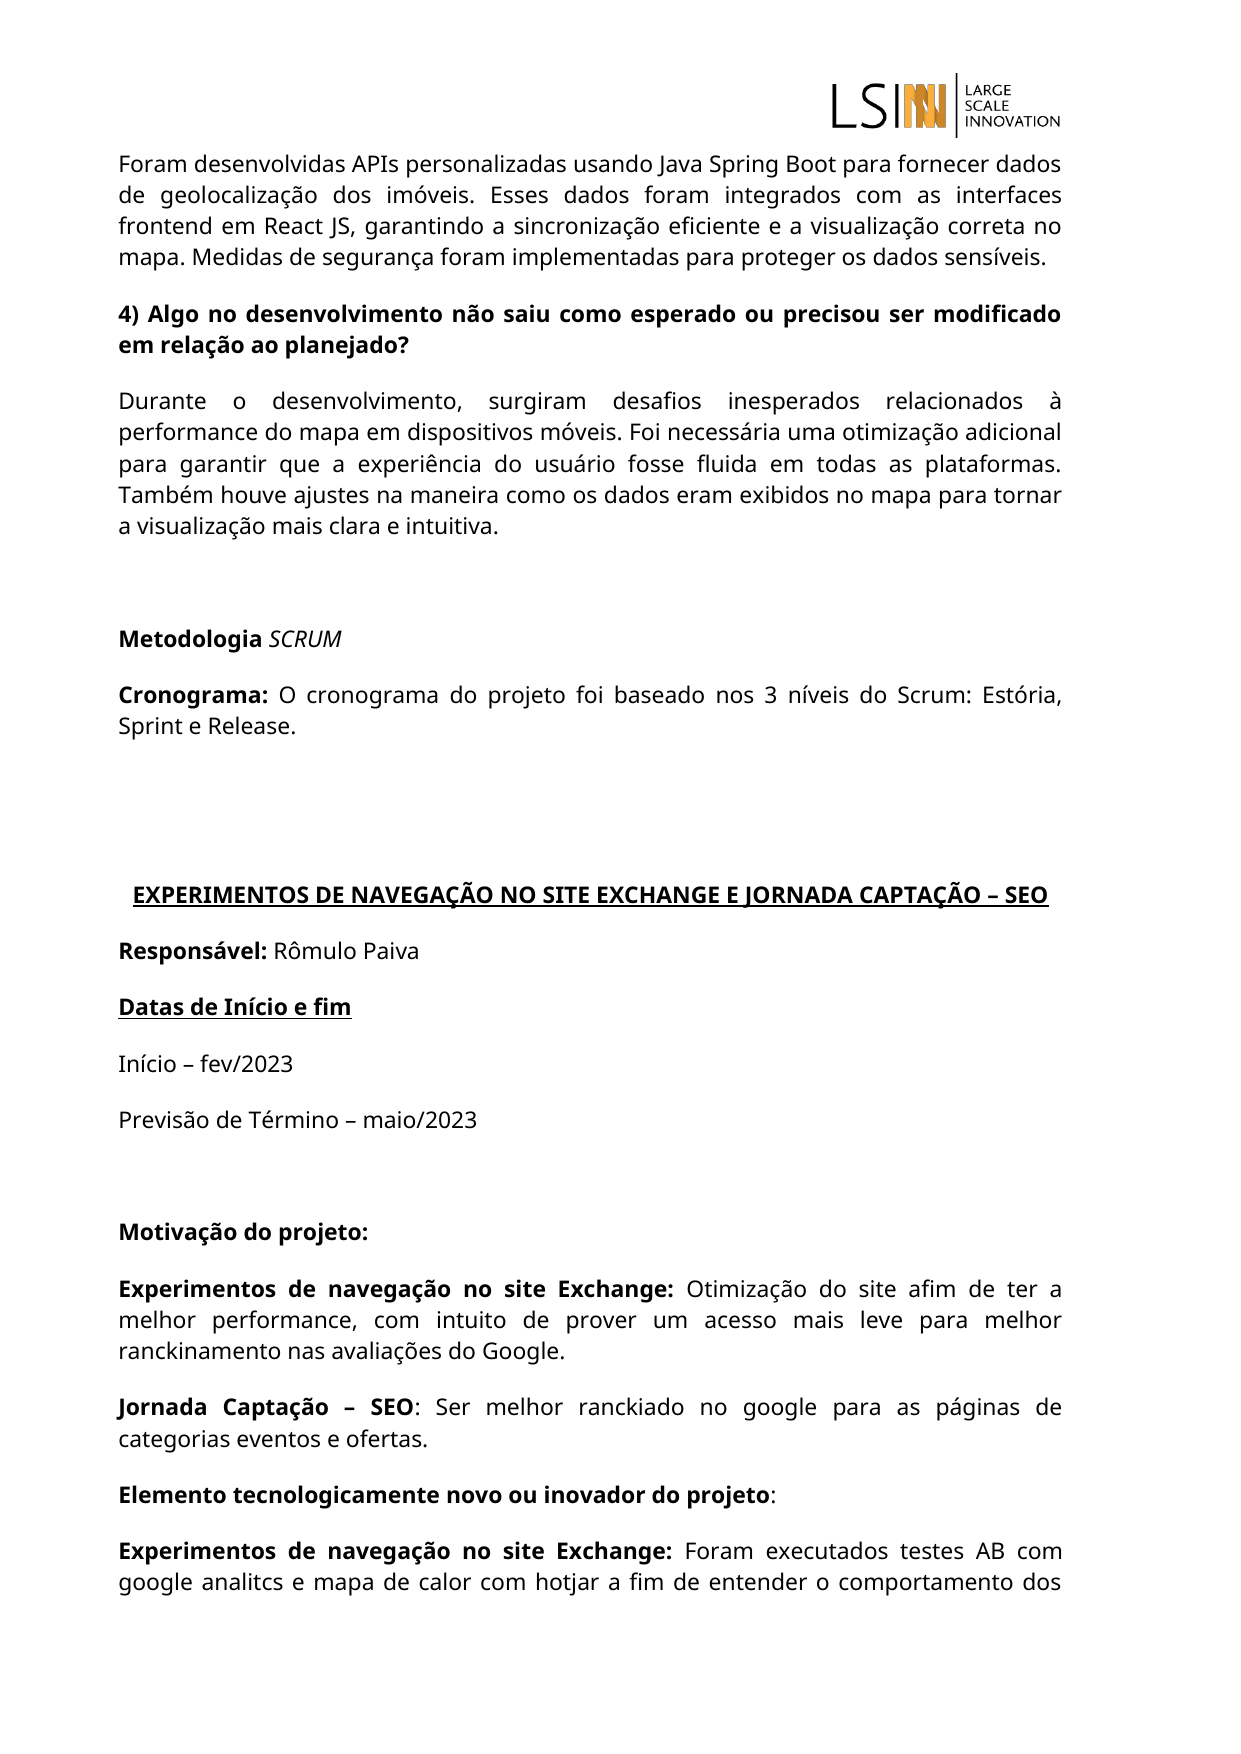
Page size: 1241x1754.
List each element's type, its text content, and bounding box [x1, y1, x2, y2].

text Motivação do projeto: [118, 1216, 1063, 1248]
text Início – fev/2023 [118, 1048, 1063, 1079]
text Experimentos de navegação no site Exchange: Otimização do site afim de ter a melhor performance, com intuito de prover um acesso mais leve para melhor ranckinamento nas avaliações do Google. [118, 1273, 1063, 1366]
text Metodologia SCRUM [118, 623, 1063, 654]
text Durante o desenvolvimento, surgiram desafios inesperados relacionados à performance do mapa em dispositivos móveis. Foi necessária uma otimização adicional para garantir que a experiência do usuário fosse fluida em todas as plataformas. Também houve ajustes na maneira como os dados eram exibidos no mapa para tornar a visualização mais clara e intuitiva. [118, 385, 1063, 541]
text 4) Algo no desenvolvimento não saiu como esperado ou precisou ser modificado em relação ao planejado? [118, 298, 1063, 360]
text Previsão de Término – maio/2023 [118, 1104, 1063, 1135]
text Elemento tecnologicamente novo ou inovador do projeto: [118, 1479, 1063, 1510]
text EXPERIMENTOS DE NAVEGAÇÃO NO SITE EXCHANGE E JORNADA CAPTAÇÃO – SEO [118, 879, 1063, 910]
text Foram desenvolvidas APIs personalizadas usando Java Spring Boot para fornecer dados de geolocalização dos imóveis. Esses dados foram integrados com as interfaces frontend em React JS, garantindo a sincronização eficiente e a visualização correta no mapa. Medidas de segurança foram implementadas para proteger os dados sensíveis. [118, 148, 1063, 273]
text Jornada Captação – SEO: Ser melhor ranckiado no google para as páginas de categorias eventos e ofertas. [118, 1391, 1063, 1454]
text Responsável: Rômulo Paiva [118, 935, 1063, 966]
picture [824, 73, 1064, 138]
text Datas de Início e fim [118, 991, 1063, 1023]
text Cronograma: O cronograma do projeto foi baseado nos 3 níveis do Scrum: Estória, Sprint e Release. [118, 679, 1063, 741]
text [118, 1535, 1063, 1598]
